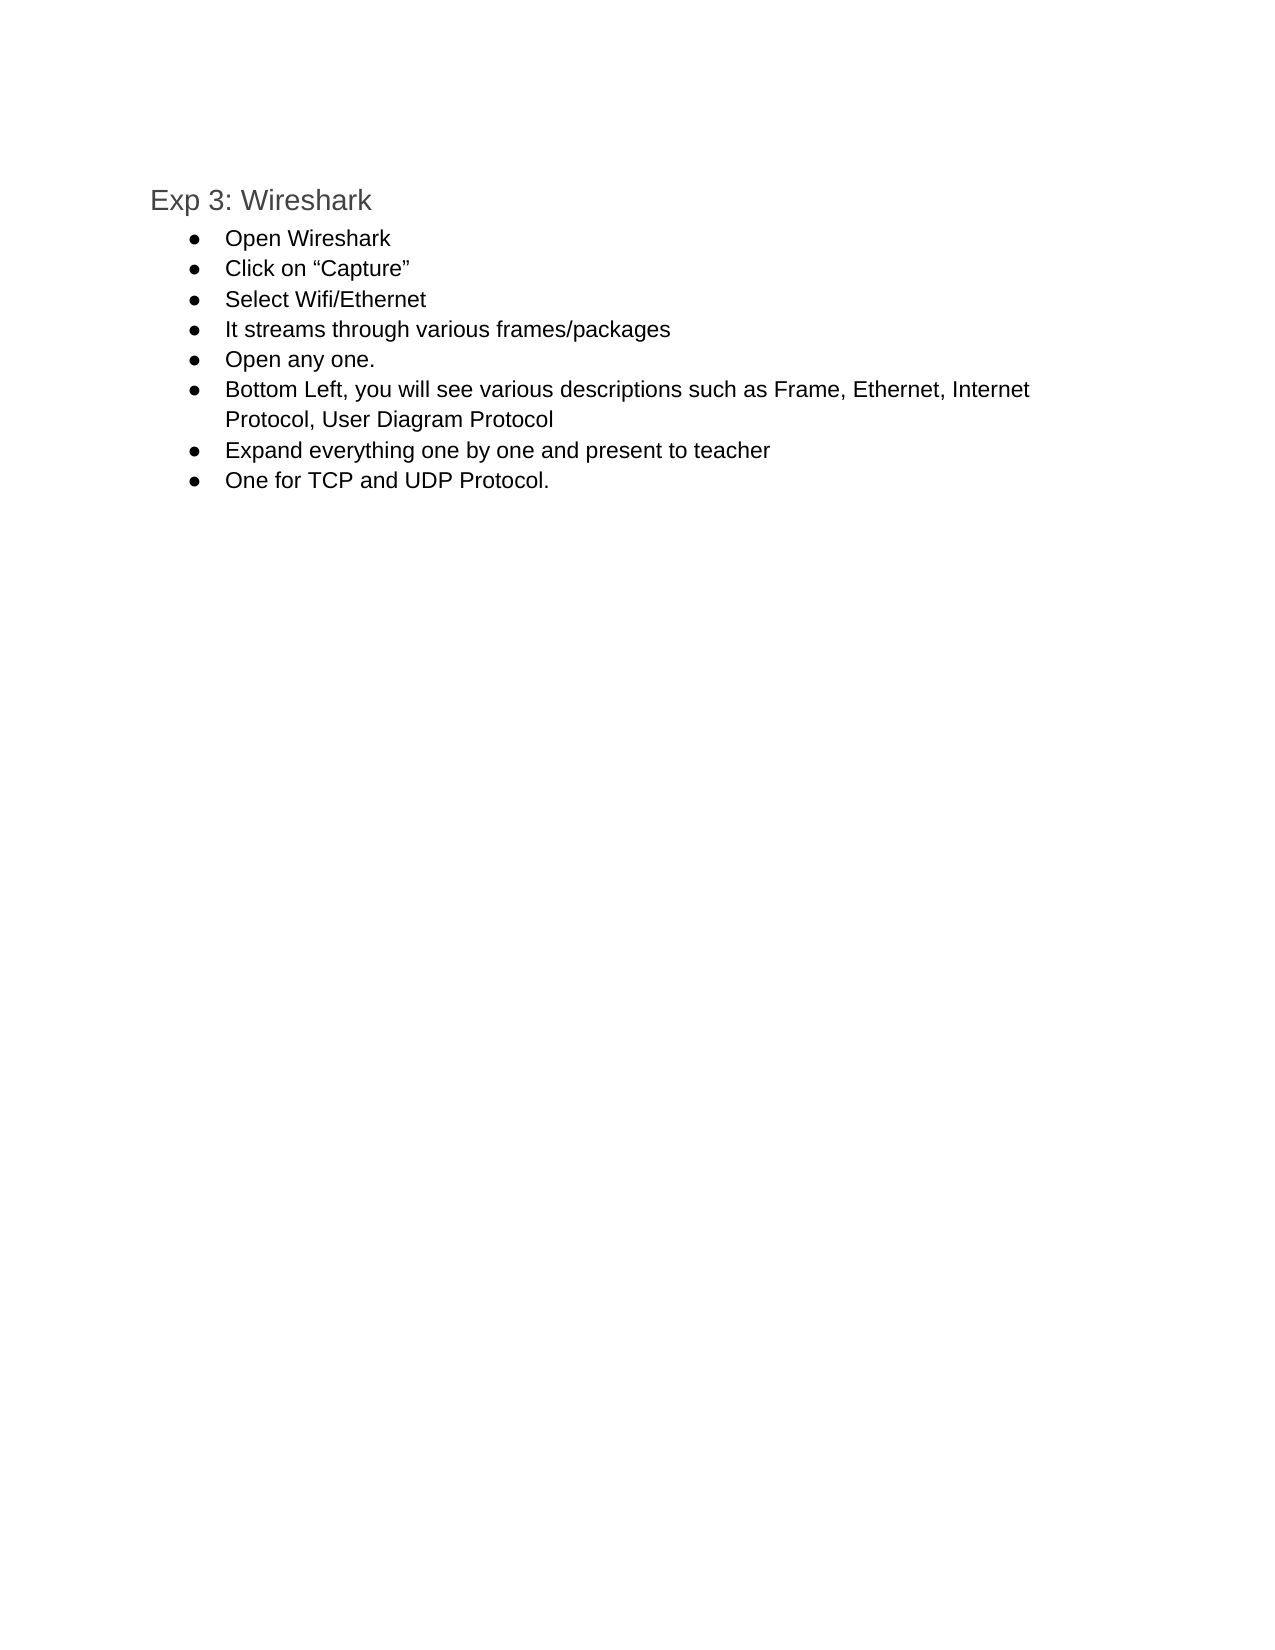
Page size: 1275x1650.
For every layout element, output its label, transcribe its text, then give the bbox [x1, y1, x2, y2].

list Open any one. [187, 346, 1125, 372]
list Open Wireshark [187, 225, 1125, 252]
list Select Wifi/Ethernet [187, 286, 1125, 312]
list Expand everything one by one and present to teacher [187, 437, 1125, 463]
subtitle Exp 3: Wireshark [150, 183, 1125, 217]
list It streams through various frames/packages [187, 316, 1125, 342]
list One for TCP and UDP Protocol. [187, 467, 1125, 493]
list Click on “Capture” [187, 255, 1125, 282]
list Bottom Left, you will see various descriptions such as Frame, Ethernet, Internet Protocol, User Diagram Protocol [187, 376, 1125, 433]
